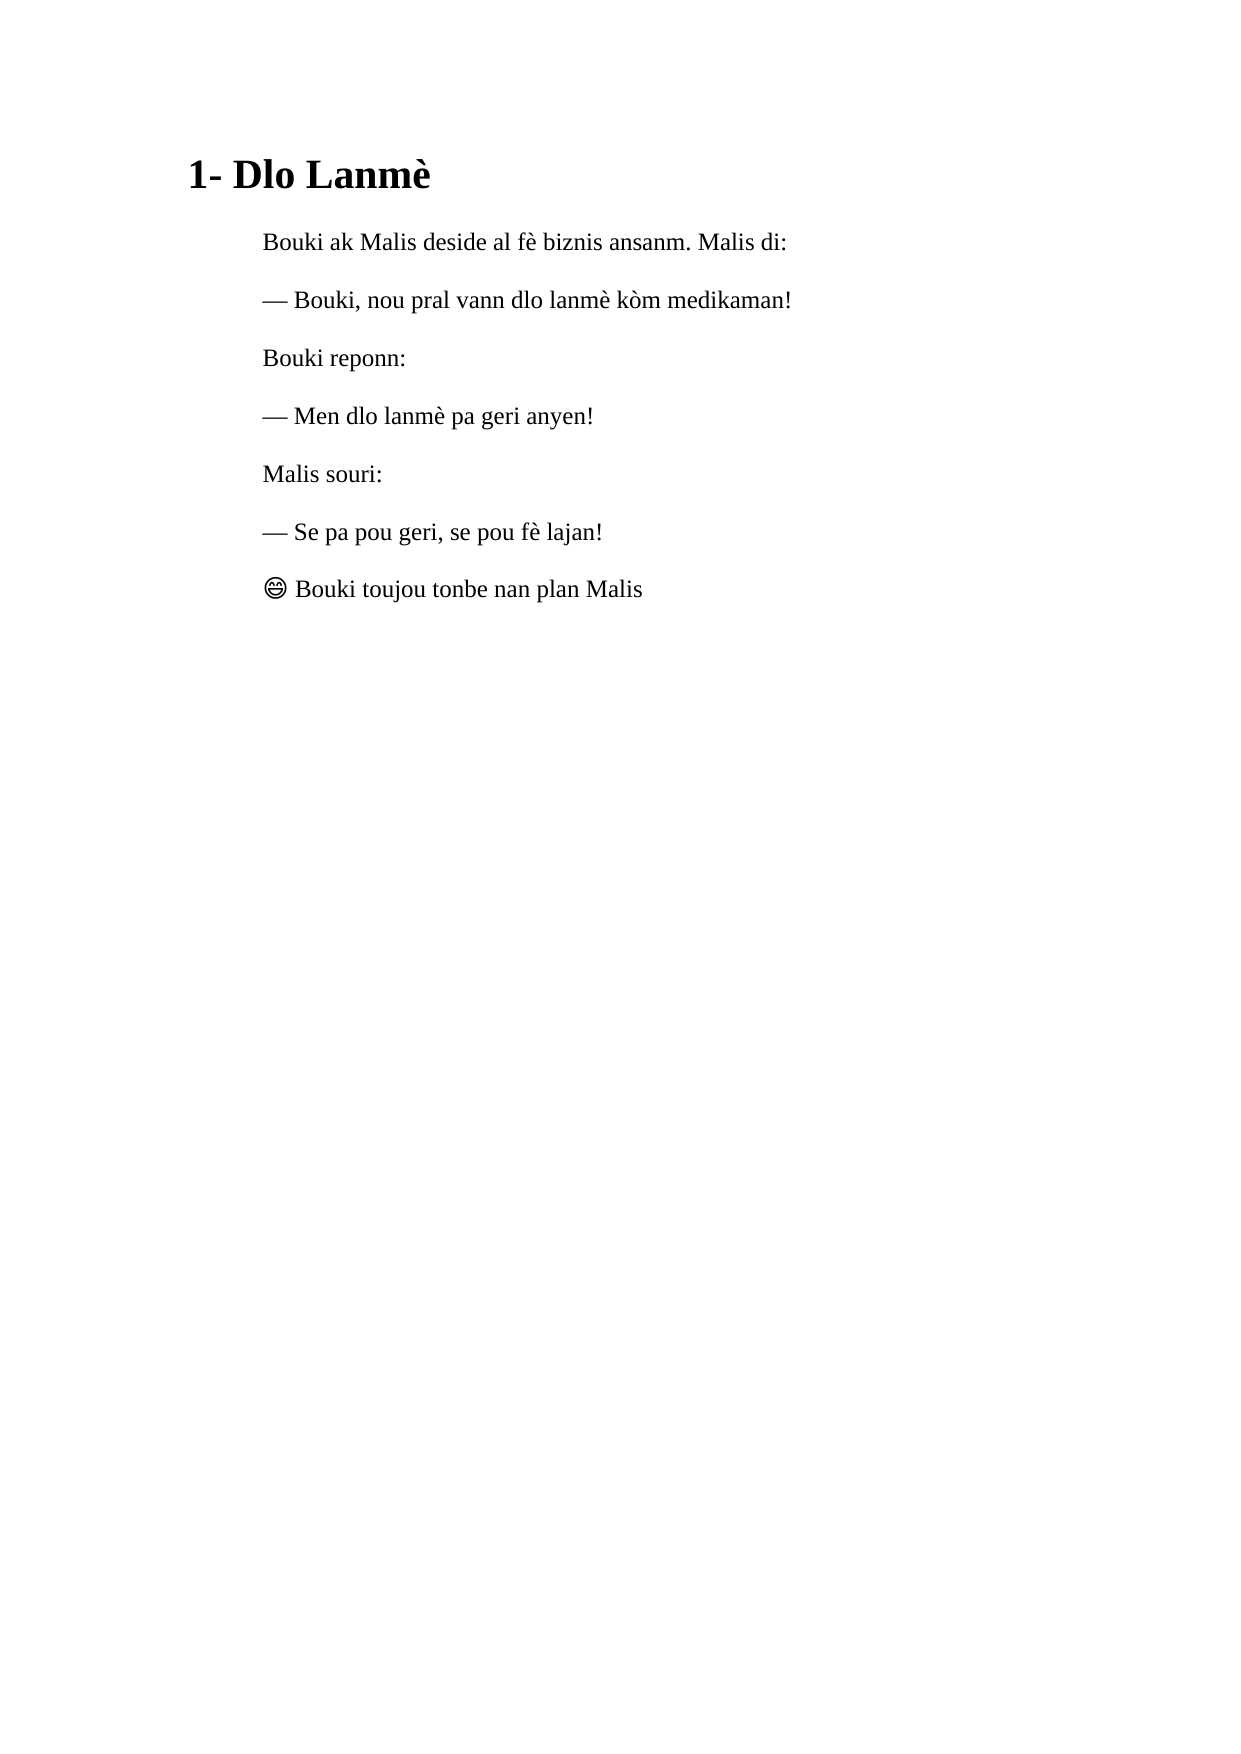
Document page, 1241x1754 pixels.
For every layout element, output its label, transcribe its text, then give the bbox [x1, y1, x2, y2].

text Malis souri: [187, 459, 1053, 487]
list Dlo Lanmè [187, 150, 1053, 198]
text — Men dlo lanmè pa geri anyen! [187, 401, 1053, 429]
text 😄 Bouki toujou tonbe nan plan Malis [187, 574, 1053, 603]
text Bouki ak Malis deside al fè biznis ansanm. Malis di: [187, 227, 1053, 256]
text — Bouki, nou pral vann dlo lanmè kòm medikaman! [187, 285, 1053, 314]
text Bouki reponn: [187, 343, 1053, 372]
text — Se pa pou geri, se pou fè lajan! [187, 517, 1053, 545]
